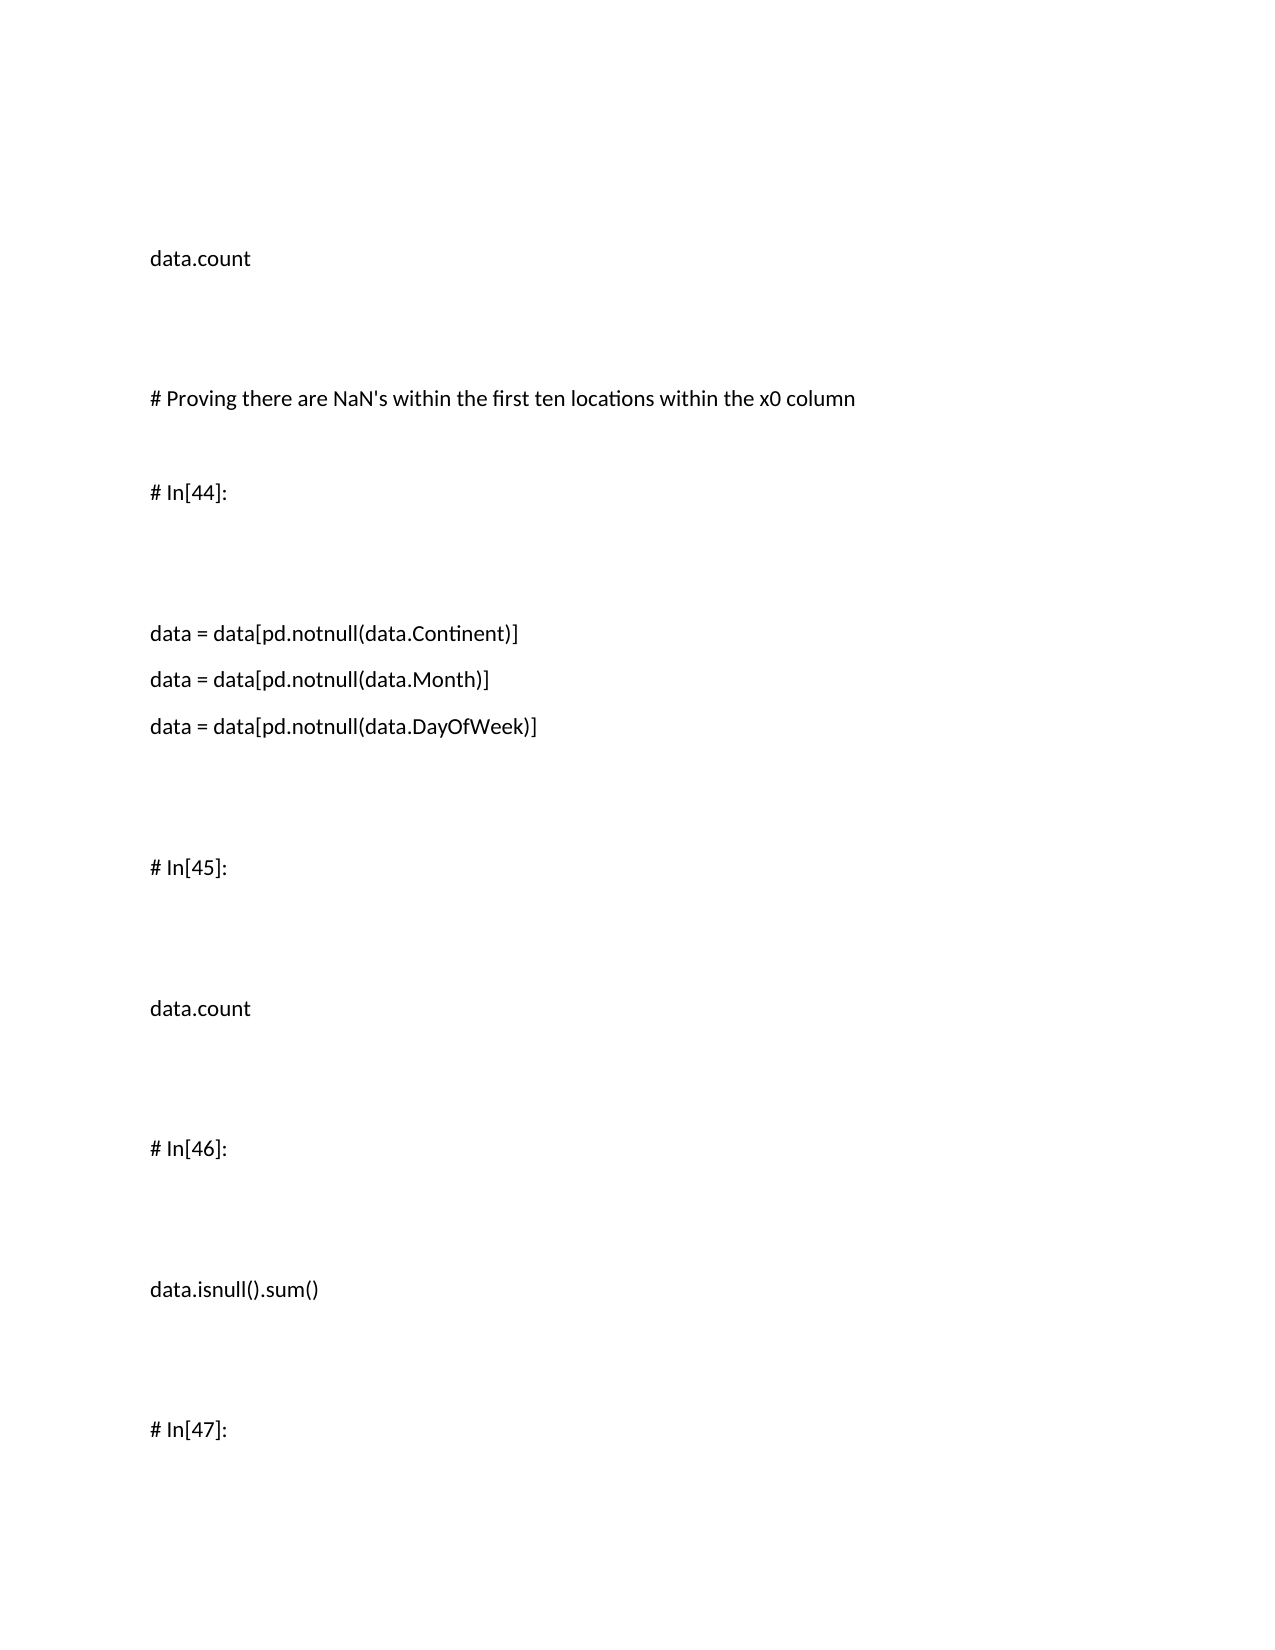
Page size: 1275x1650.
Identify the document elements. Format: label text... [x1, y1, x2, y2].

text # In[47]: [150, 1416, 1125, 1444]
text # Proving there are NaN's within the first ten locations within the x0 column [150, 384, 1125, 412]
text data = data[pd.notnull(data.DayOfWeek)] [150, 712, 1125, 741]
text data = data[pd.notnull(data.Month)] [150, 666, 1125, 694]
text # In[46]: [150, 1134, 1125, 1162]
text data.isnull().sum() [150, 1275, 1125, 1303]
text data.count [150, 244, 1125, 272]
text data.count [150, 994, 1125, 1022]
text data = data[pd.notnull(data.Continent)] [150, 619, 1125, 647]
text # In[44]: [150, 478, 1125, 506]
text # In[45]: [150, 853, 1125, 881]
